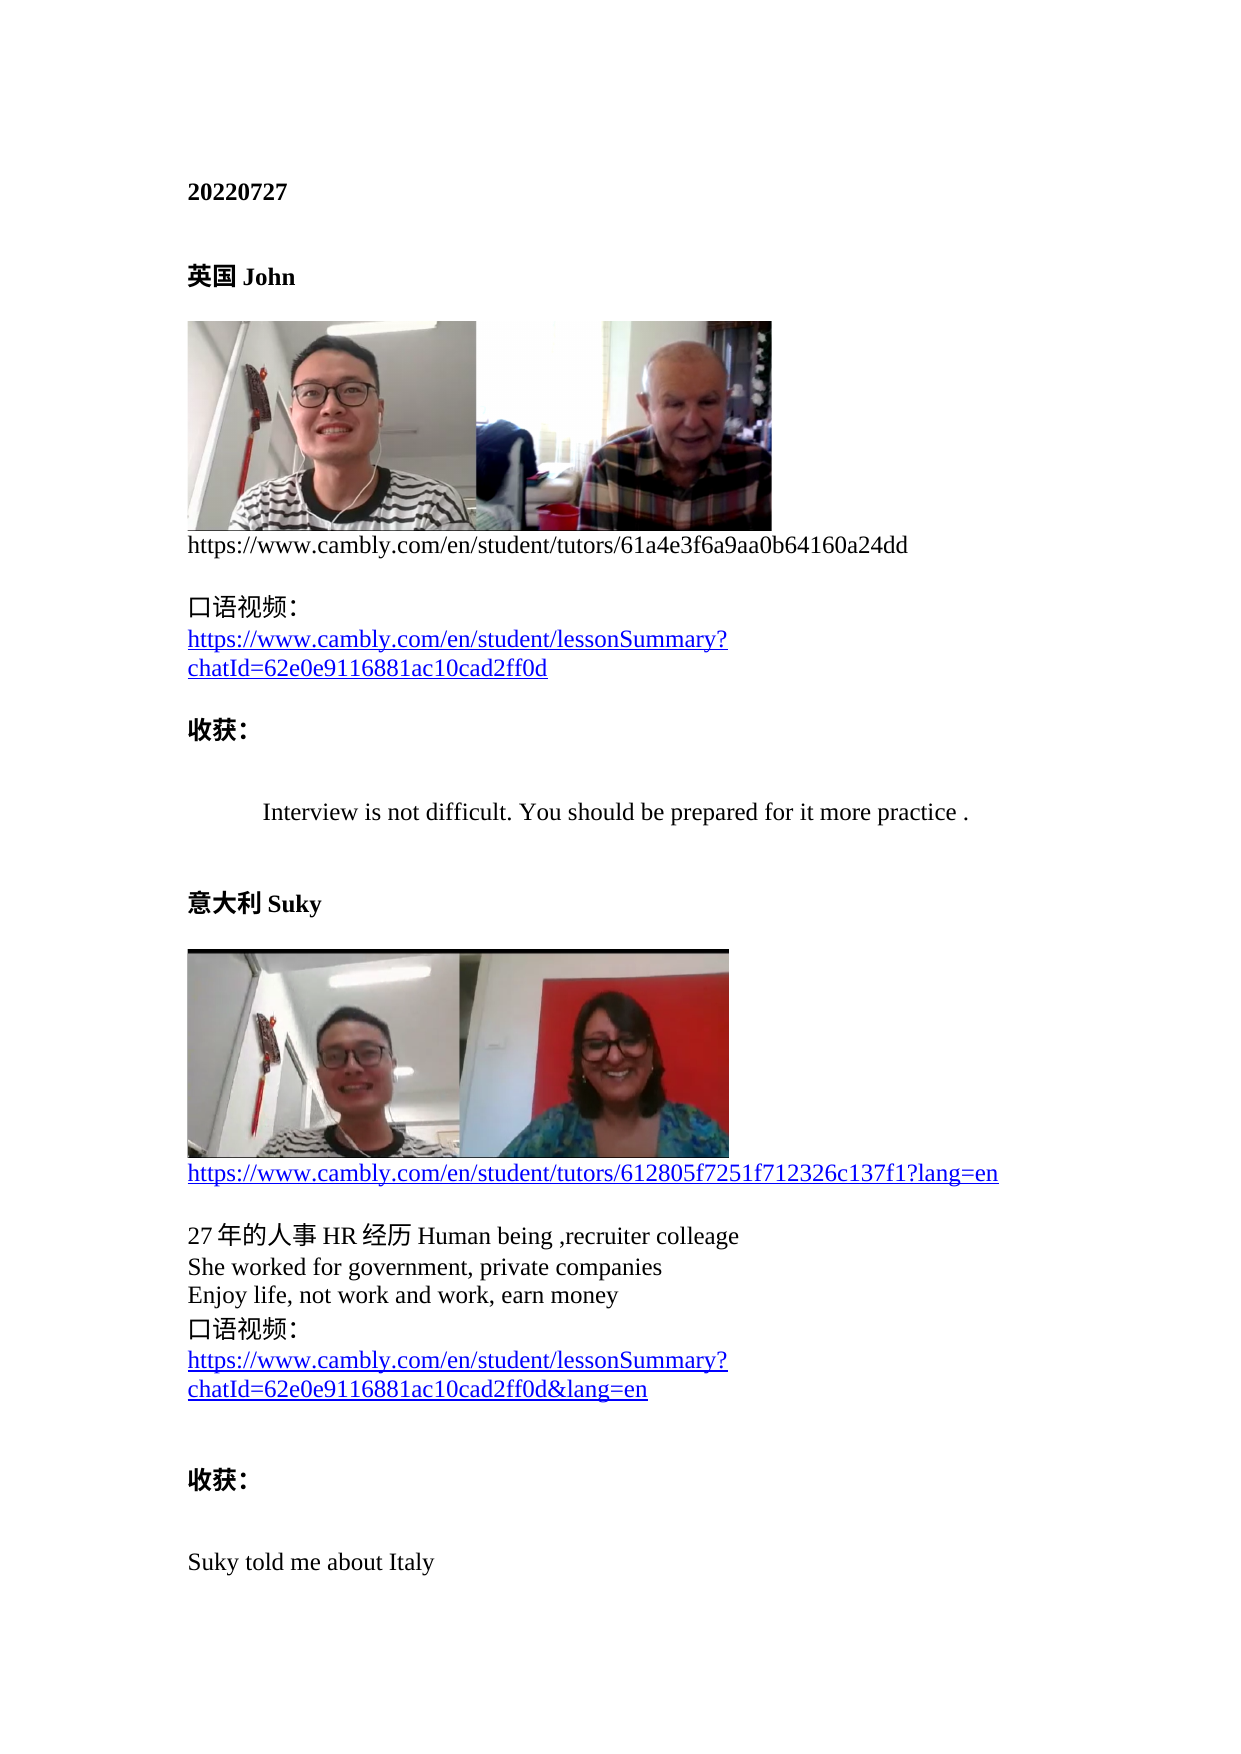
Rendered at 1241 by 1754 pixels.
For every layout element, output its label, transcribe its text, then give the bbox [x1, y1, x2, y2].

subtitle 20220727 [187, 177, 1053, 206]
subtitle 英国John [187, 256, 1053, 292]
text https://www.cambly.com/en/student/tutors/61a4e3f6a9aa0b64160a24dd [187, 530, 1053, 559]
text https://www.cambly.com/en/student/lessonSummary?chatId=62e0e9116881ac10cad2ff0d [187, 624, 1053, 681]
text https://www.cambly.com/en/student/lessonSummary?chatId=62e0e9116881ac10cad2ff0d&lang=en [187, 1345, 1053, 1403]
text She worked for government, private companies [187, 1252, 1053, 1280]
subtitle 收获： [187, 711, 1053, 747]
picture [187, 949, 729, 1158]
text https://www.cambly.com/en/student/tutors/612805f7251f712326c137f1?lang=en [187, 1158, 1053, 1187]
text 口语视频： [187, 588, 1053, 624]
text Interview is not difficult. You should be prepared for it more practice . [187, 797, 1053, 826]
text 口语视频： [187, 1309, 1053, 1345]
text Enjoy life, not work and work, earn money [187, 1280, 1053, 1309]
text 27年的人事HR经历Human being ,recruiter colleage [187, 1215, 1053, 1252]
text Suky told me about Italy [187, 1547, 1053, 1576]
picture [187, 321, 772, 531]
subtitle 收获： [187, 1461, 1053, 1497]
subtitle 意大利Suky [187, 884, 1053, 920]
